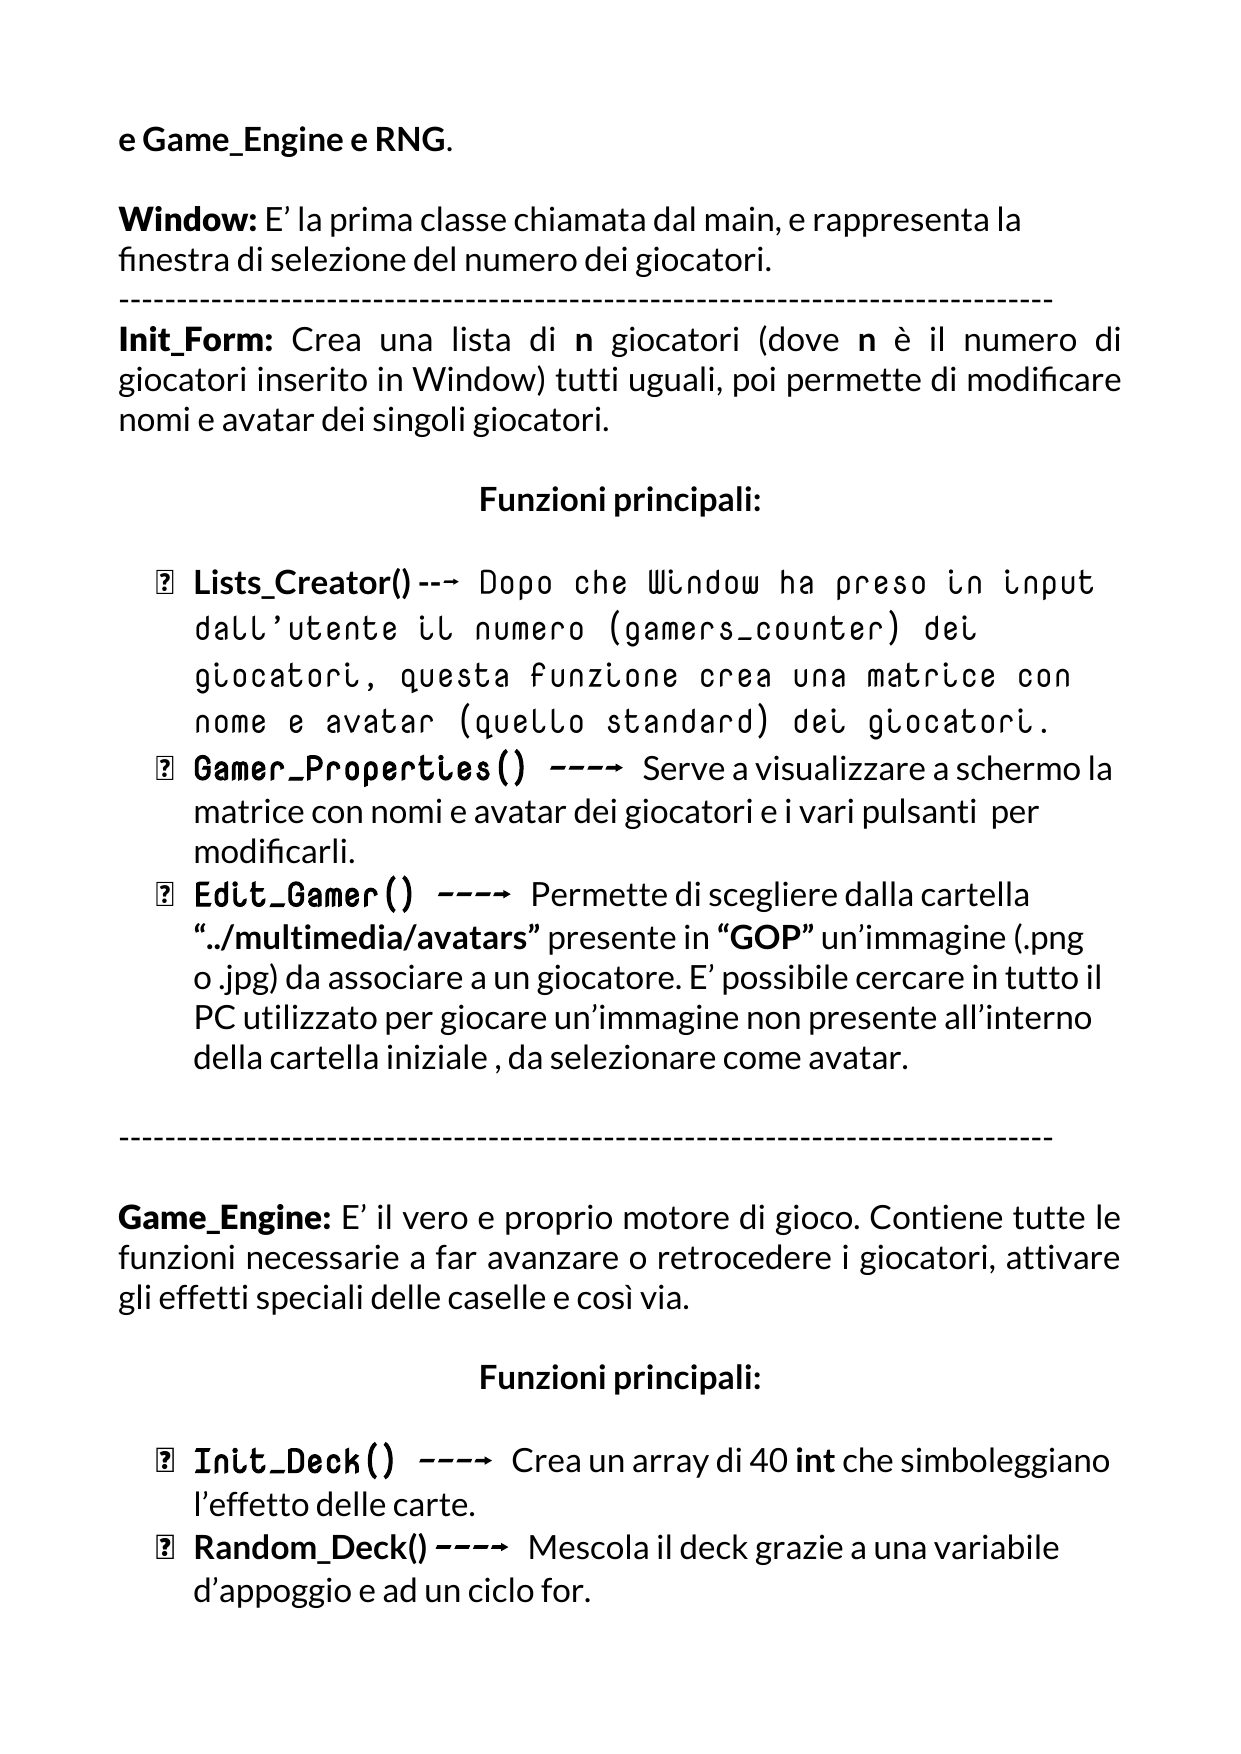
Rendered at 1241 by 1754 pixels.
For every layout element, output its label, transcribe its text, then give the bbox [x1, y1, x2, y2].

text --------------------------------------------------------------------------------- [118, 278, 1122, 318]
list Edit_Gamer() ---→ Permette di scegliere dalla cartella “../multimedia/avatars” presente in “GOP” un’immagine (.png o .jpg) da associare a un giocatore. E’ possibile cercare in tutto il PC utilizzato per giocare un’immagine non presente all’interno della cartella iniziale , da selezionare come avatar. [156, 870, 1122, 1077]
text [118, 118, 1122, 158]
text Game_Engine: E’ il vero e proprio motore di gioco. Contiene tutte le funzioni necessarie a far avanzare o retrocedere i giocatori, attivare gli effetti speciali delle caselle e così via. [118, 1197, 1122, 1317]
text --------------------------------------------------------------------------------- [118, 1117, 1122, 1157]
text Window: E’ la prima classe chiamata dal main, e rappresenta la finestra di selezione del numero dei giocatori. [118, 198, 1122, 278]
text Init_Form: Crea una lista di n giocatori (dove n è il numero di giocatori inserito in Window) tutti uguali, poi permette di modificare nomi e avatar dei singoli giocatori. [118, 318, 1122, 438]
list Gamer_Properties() ---→ Serve a visualizzare a schermo la matrice con nomi e avatar dei giocatori e i vari pulsanti per modificarli. [156, 744, 1122, 870]
list Lists_Creator() --→ Dopo che Window ha preso in input dall’utente il numero (gamers_counter) dei giocatori, questa funzione crea una matrice con nome e avatar (quello standard) dei giocatori. [156, 558, 1122, 744]
text Funzioni principali: [118, 1357, 1122, 1397]
list Init_Deck() ---→ Crea un array di 40 int che simboleggiano l’effetto delle carte. [156, 1437, 1122, 1523]
list Random_Deck() ---→ Mescola il deck grazie a una variabile d’appoggio e ad un ciclo for. [156, 1523, 1122, 1610]
text Funzioni principali: [118, 478, 1122, 518]
